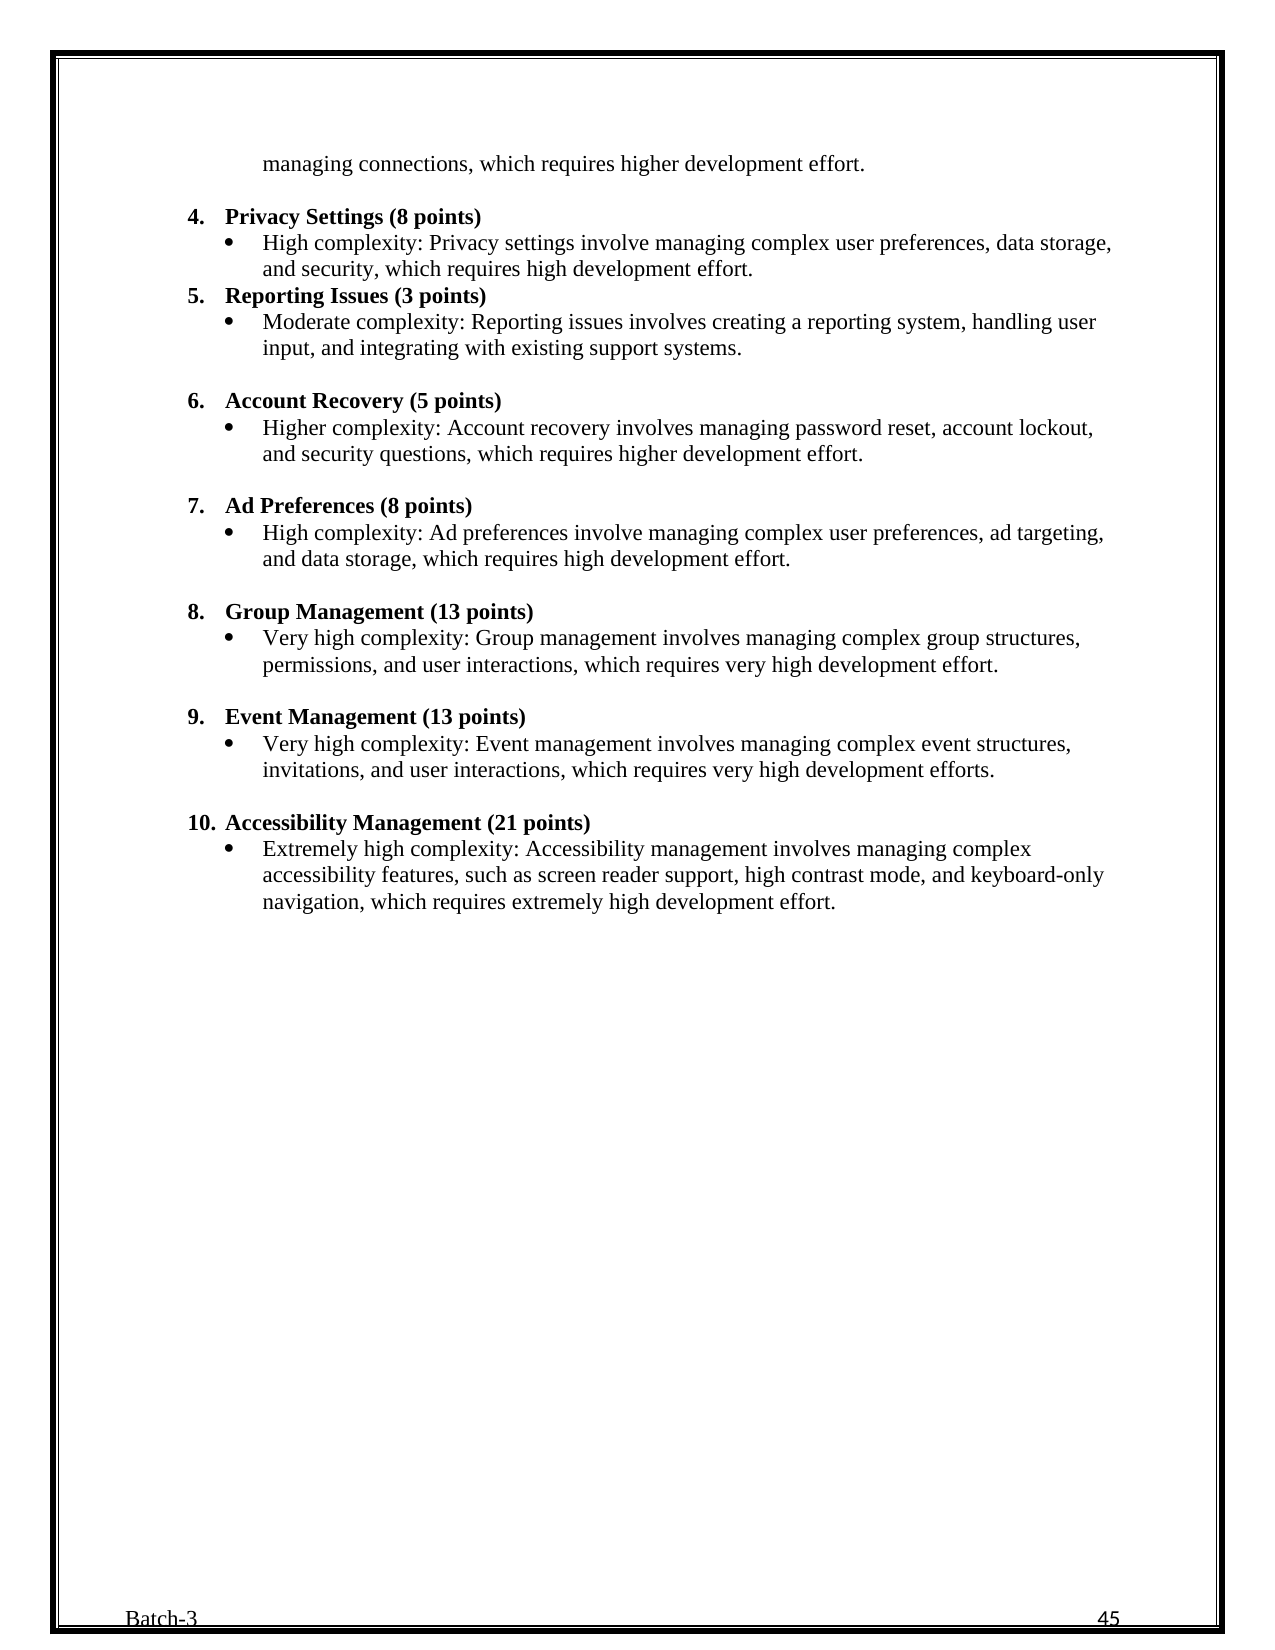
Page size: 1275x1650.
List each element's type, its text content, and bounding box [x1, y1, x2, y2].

list High complexity: Ad preferences involve managing complex user preferences, ad targeting, and data storage, which requires high development effort. [225, 519, 1125, 572]
list Account Recovery (5 points) [187, 387, 1125, 413]
list Accessibility Management (21 points) [187, 809, 1125, 835]
list Privacy Settings (8 points) [187, 203, 1125, 229]
list Moderate complexity: Reporting issues involves creating a reporting system, handling user input, and integrating with existing support systems. [225, 308, 1125, 361]
list Higher complexity: Account recovery involves managing password reset, account lockout, and security questions, which requires higher development effort. [225, 413, 1125, 466]
list Ad Preferences (8 points) [187, 493, 1125, 519]
list High complexity: Privacy settings involve managing complex user preferences, data storage, and security, which requires high development effort. [225, 229, 1125, 282]
list Very high complexity: Event management involves managing complex event structures, invitations, and user interactions, which requires very high development efforts. [225, 730, 1125, 782]
list Group Management (13 points) [187, 598, 1125, 624]
list Event Management (13 points) [187, 703, 1125, 730]
list Extremely high complexity: Accessibility management involves managing complex accessibility features, such as screen reader support, high contrast mode, and keyboard-only navigation, which requires extremely high development effort. [225, 835, 1125, 914]
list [225, 150, 1125, 176]
list Very high complexity: Group management involves managing complex group structures, permissions, and user interactions, which requires very high development effort. [225, 624, 1125, 677]
list Reporting Issues (3 points) [187, 282, 1125, 308]
